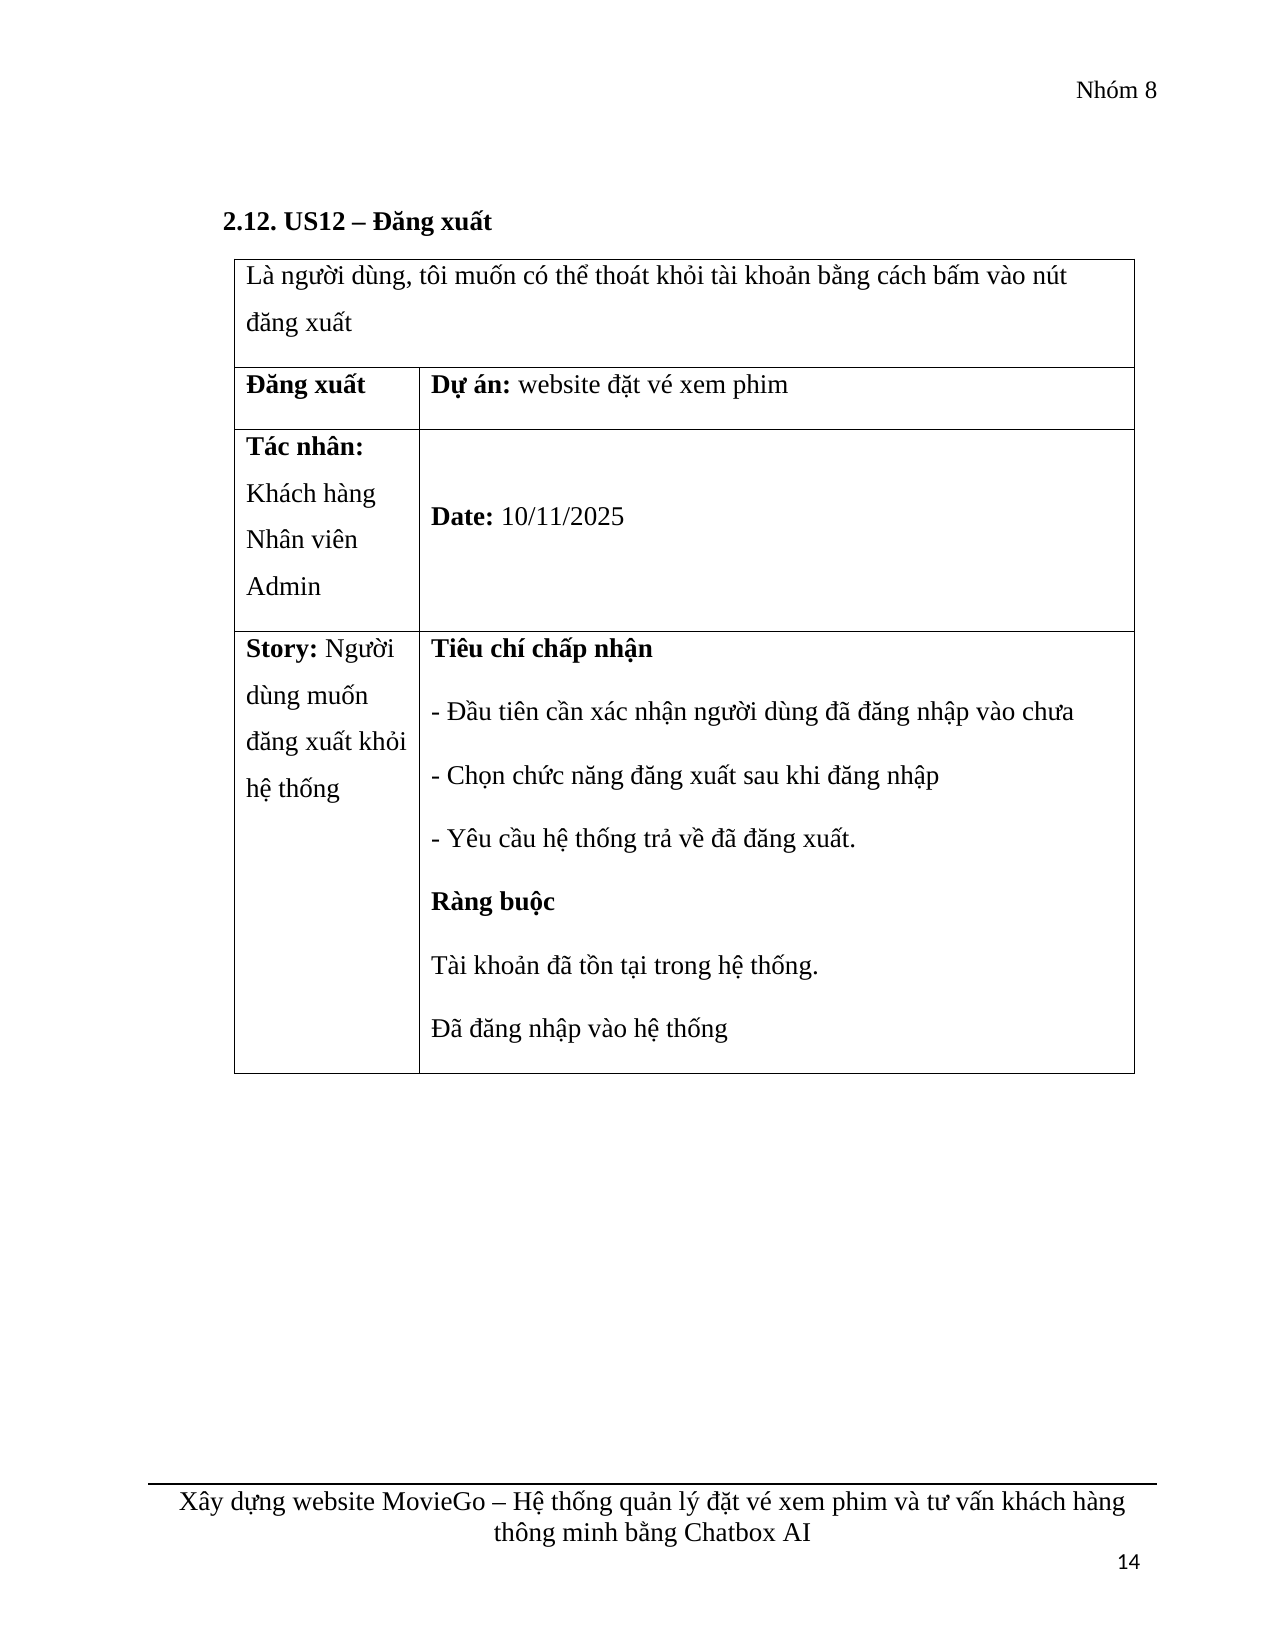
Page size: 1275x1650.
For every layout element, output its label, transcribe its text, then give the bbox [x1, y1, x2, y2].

table_cell Tác nhân: Khách hàng Nhân viên Admin [235, 430, 419, 631]
table_cell Date: 10/11/2025 [420, 430, 1134, 631]
table_cell Đăng xuất [235, 368, 419, 429]
table_header Là người dùng, tôi muốn có thể thoát khỏi tài khoản bằng cách bấm vào nút đăng xuất [235, 260, 1134, 367]
table_cell Tiêu chí chấp nhận - Đầu tiên cần xác nhận người dùng đã đăng nhập vào chưa - Chọn chức năng đăng xuất sau khi đăng nhập - Yêu cầu hệ thống trả về đã đăng xuất. Ràng buộc Tài khoản đã tồn tại trong hệ thống. Đã đăng nhập vào hệ thống [420, 632, 1134, 1073]
table_cell Dự án: website đặt vé xem phim [420, 368, 1134, 429]
subtitle 2.12. US12 – Đăng xuất [223, 206, 1157, 237]
table_cell Story: Người dùng muốn đăng xuất khỏi hệ thống [235, 632, 419, 1073]
